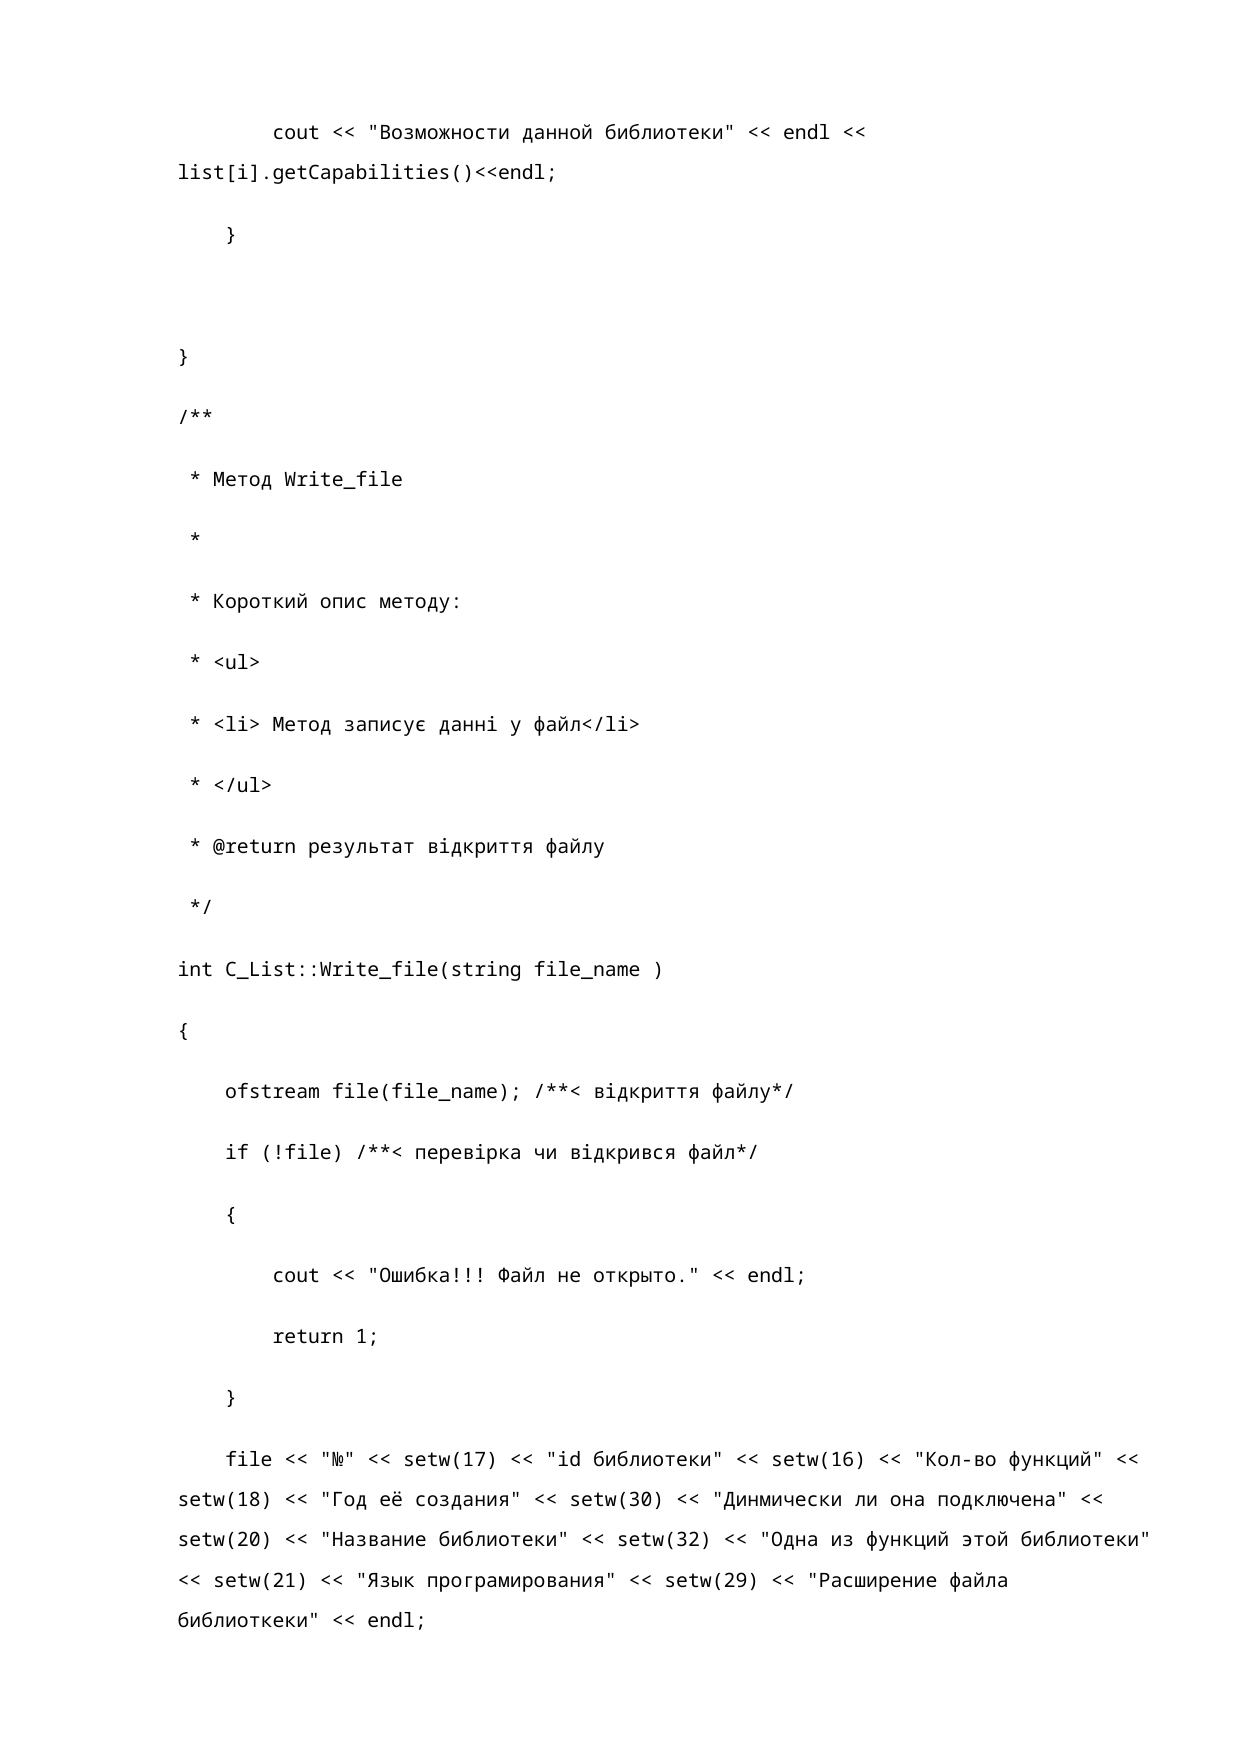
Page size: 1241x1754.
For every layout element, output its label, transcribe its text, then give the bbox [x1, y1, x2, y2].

text * @return результат відкриття файлу [177, 832, 1152, 859]
text * Короткий опис методу: [177, 587, 1152, 614]
text * </ul> [177, 771, 1152, 798]
text * <li> Метод записує данні у файл</li> [177, 710, 1152, 737]
text cout << "Ошибка!!! Файл не открыто." << endl; [177, 1261, 1152, 1288]
text cout << "Возможности данной библиотеки" << endl << list[i].getCapabilities()<<endl; [177, 118, 1152, 186]
text file << "№" << setw(17) << "id библиотеки" << setw(16) << "Кол-во функций" << setw(18) << "Год её создания" << setw(30) << "Динмически ли она подключена" << setw(20) << "Название библиотеки" << setw(32) << "Одна из функций этой библиотеки" << setw(21) << "Язык програмирования" << setw(29) << "Расширение файла библиоткеки" << endl; [177, 1445, 1152, 1633]
text } [177, 220, 1152, 247]
text int C_List::Write_file(string file_name ) [177, 955, 1152, 982]
text * Метод Write_file [177, 465, 1152, 492]
text */ [177, 893, 1152, 921]
text if (!file) /**< перевірка чи відкрився файл*/ [177, 1138, 1152, 1166]
text return 1; [177, 1322, 1152, 1349]
text /** [177, 403, 1152, 431]
text * [177, 526, 1152, 553]
text * <ul> [177, 648, 1152, 676]
text ofstream file(file_name); /**< відкриття файлу*/ [177, 1077, 1152, 1104]
text } [177, 342, 1152, 369]
text } [177, 1383, 1152, 1411]
text { [177, 1016, 1152, 1043]
text { [177, 1200, 1152, 1227]
